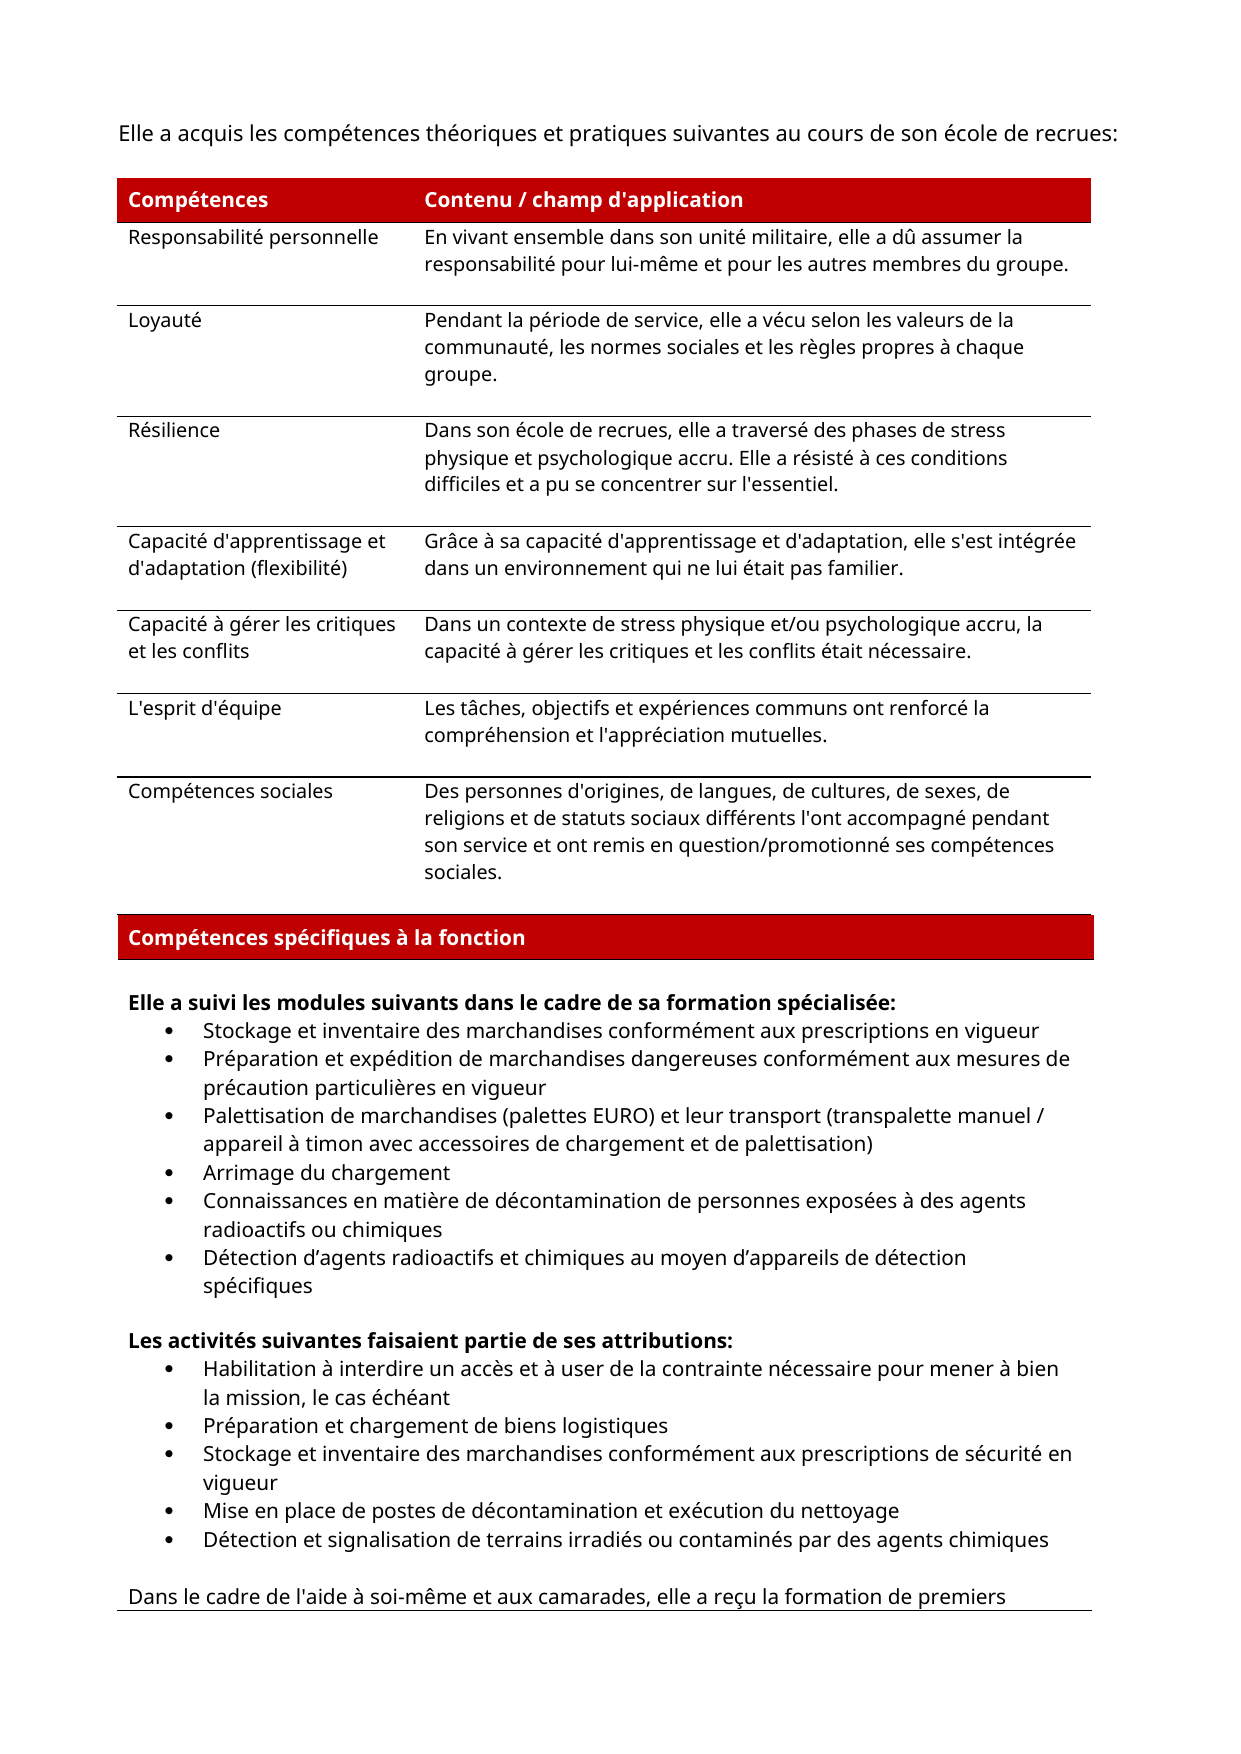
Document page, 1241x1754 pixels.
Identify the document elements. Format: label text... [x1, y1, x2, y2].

table_cell Compétences sociales [117, 778, 413, 914]
table_cell Grâce à sa capacité d'apprentissage et d'adaptation, elle s'est intégrée dans un environnement qui ne lui était pas familier. [413, 527, 1091, 609]
table_cell Responsabilité personnelle [117, 223, 413, 305]
table_cell Dans un contexte de stress physique et/ou psychologique accru, la capacité à gérer les critiques et les conflits était nécessaire. [413, 611, 1091, 693]
table_cell En vivant ensemble dans son unité militaire, elle a dû assumer la responsabilité pour lui-même et pour les autres membres du groupe. [413, 223, 1091, 305]
table_cell Dans son école de recrues, elle a traversé des phases de stress physique et psychologique accru. Elle a résisté à ces conditions difficiles et a pu se concentrer sur l'essentiel. [413, 417, 1091, 526]
text Elle a acquis les compétences théoriques et pratiques suivantes au cours de son école de recrues: [118, 118, 1122, 148]
table_cell Capacité à gérer les critiques et les conflits [117, 611, 413, 693]
table_cell Les tâches, objectifs et expériences communs ont renforcé la compréhension et l'appréciation mutuelles. [413, 694, 1091, 776]
table_cell Des personnes d'origines, de langues, de cultures, de sexes, de religions et de statuts sociaux différents l'ont accompagné pendant son service et ont remis en question/promotionné ses compétences sociales. [413, 778, 1091, 914]
table_header Compétences spécifiques à la fonction [118, 915, 1094, 959]
table_cell Pendant la période de service, elle a vécu selon les valeurs de la communauté, les normes sociales et les règles propres à chaque groupe. [413, 306, 1091, 416]
table_header Contenu / champ d'application [413, 178, 1091, 222]
table_cell L'esprit d'équipe [117, 694, 413, 776]
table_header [117, 989, 1092, 1610]
table_cell Capacité d'apprentissage et d'adaptation (flexibilité) [117, 527, 413, 609]
table_header Compétences [117, 178, 413, 222]
table_cell Loyauté [117, 306, 413, 416]
table_cell Résilience [117, 417, 413, 526]
